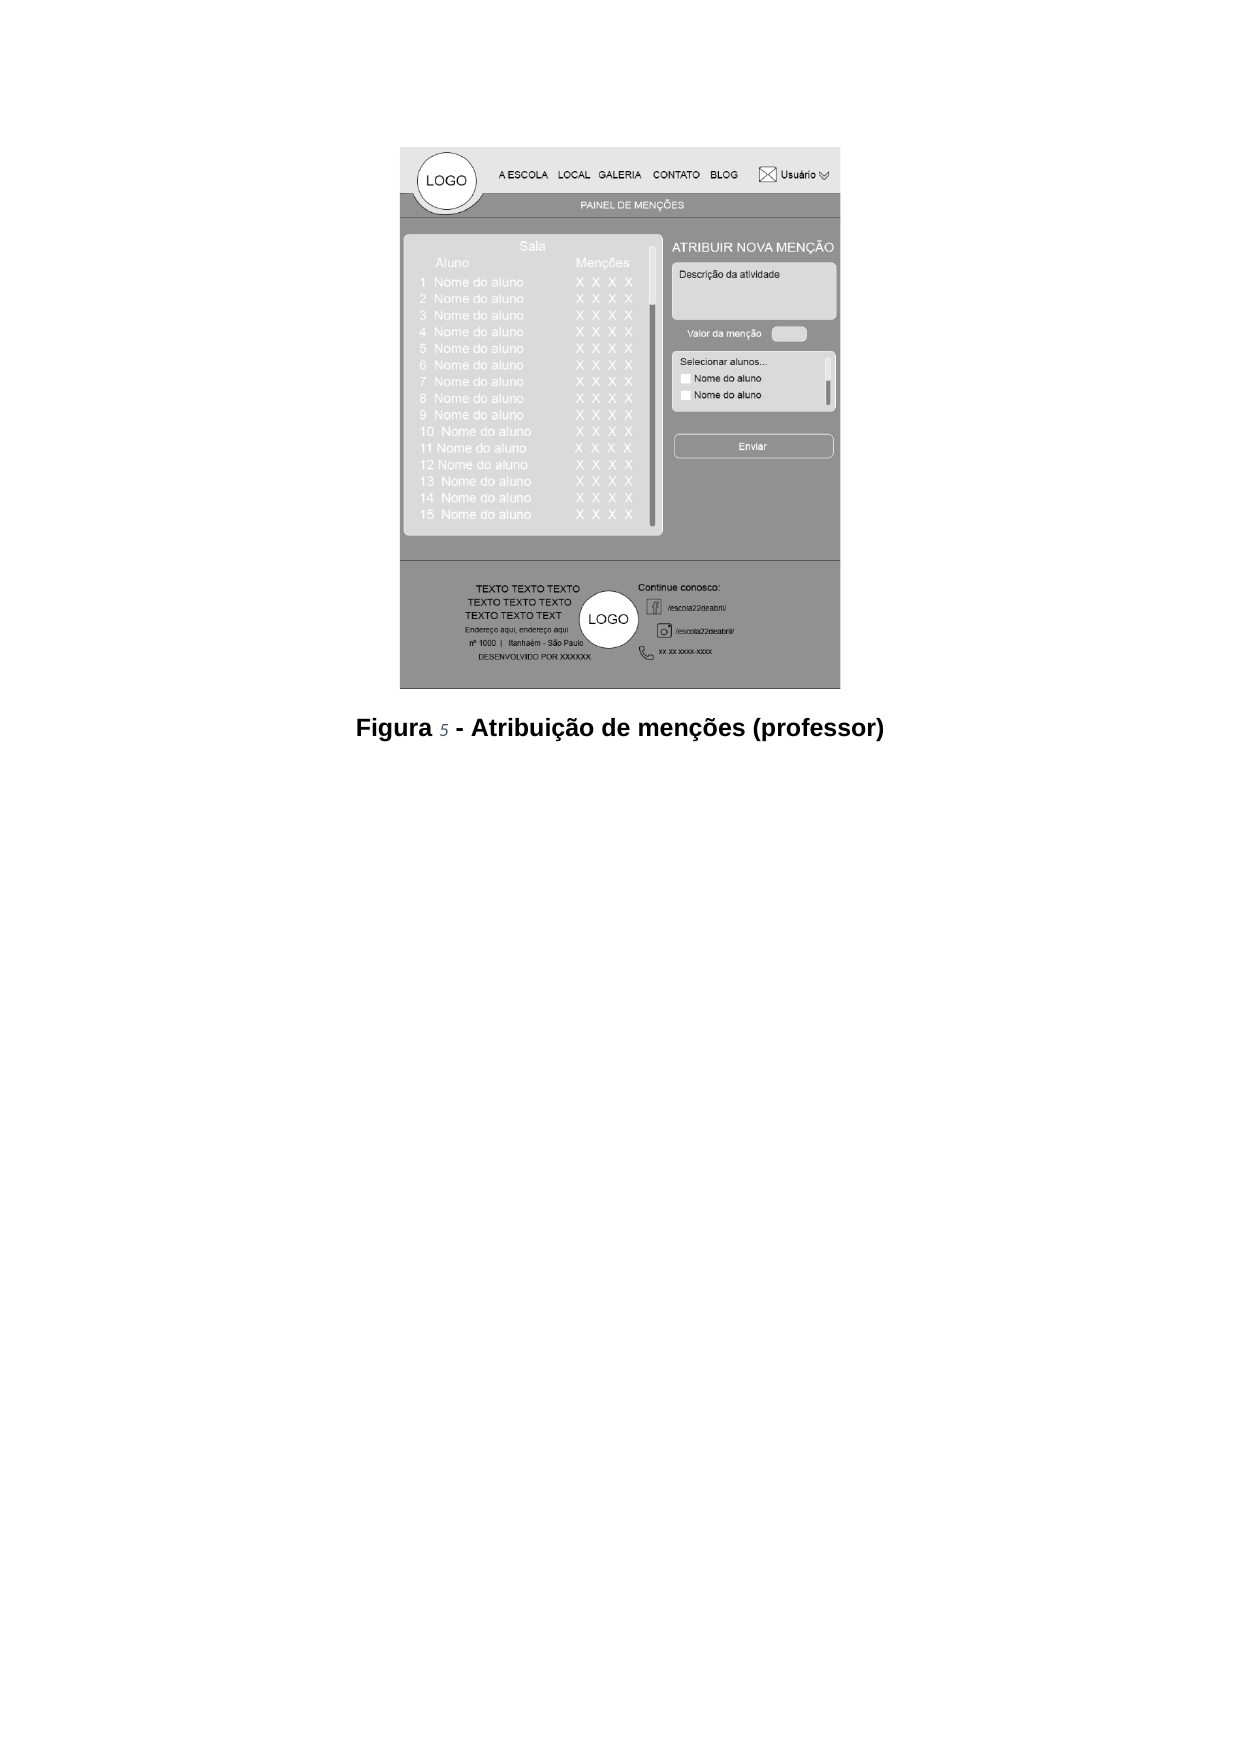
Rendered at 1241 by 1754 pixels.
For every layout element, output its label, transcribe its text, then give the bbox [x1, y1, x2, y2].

picture [399, 147, 841, 689]
